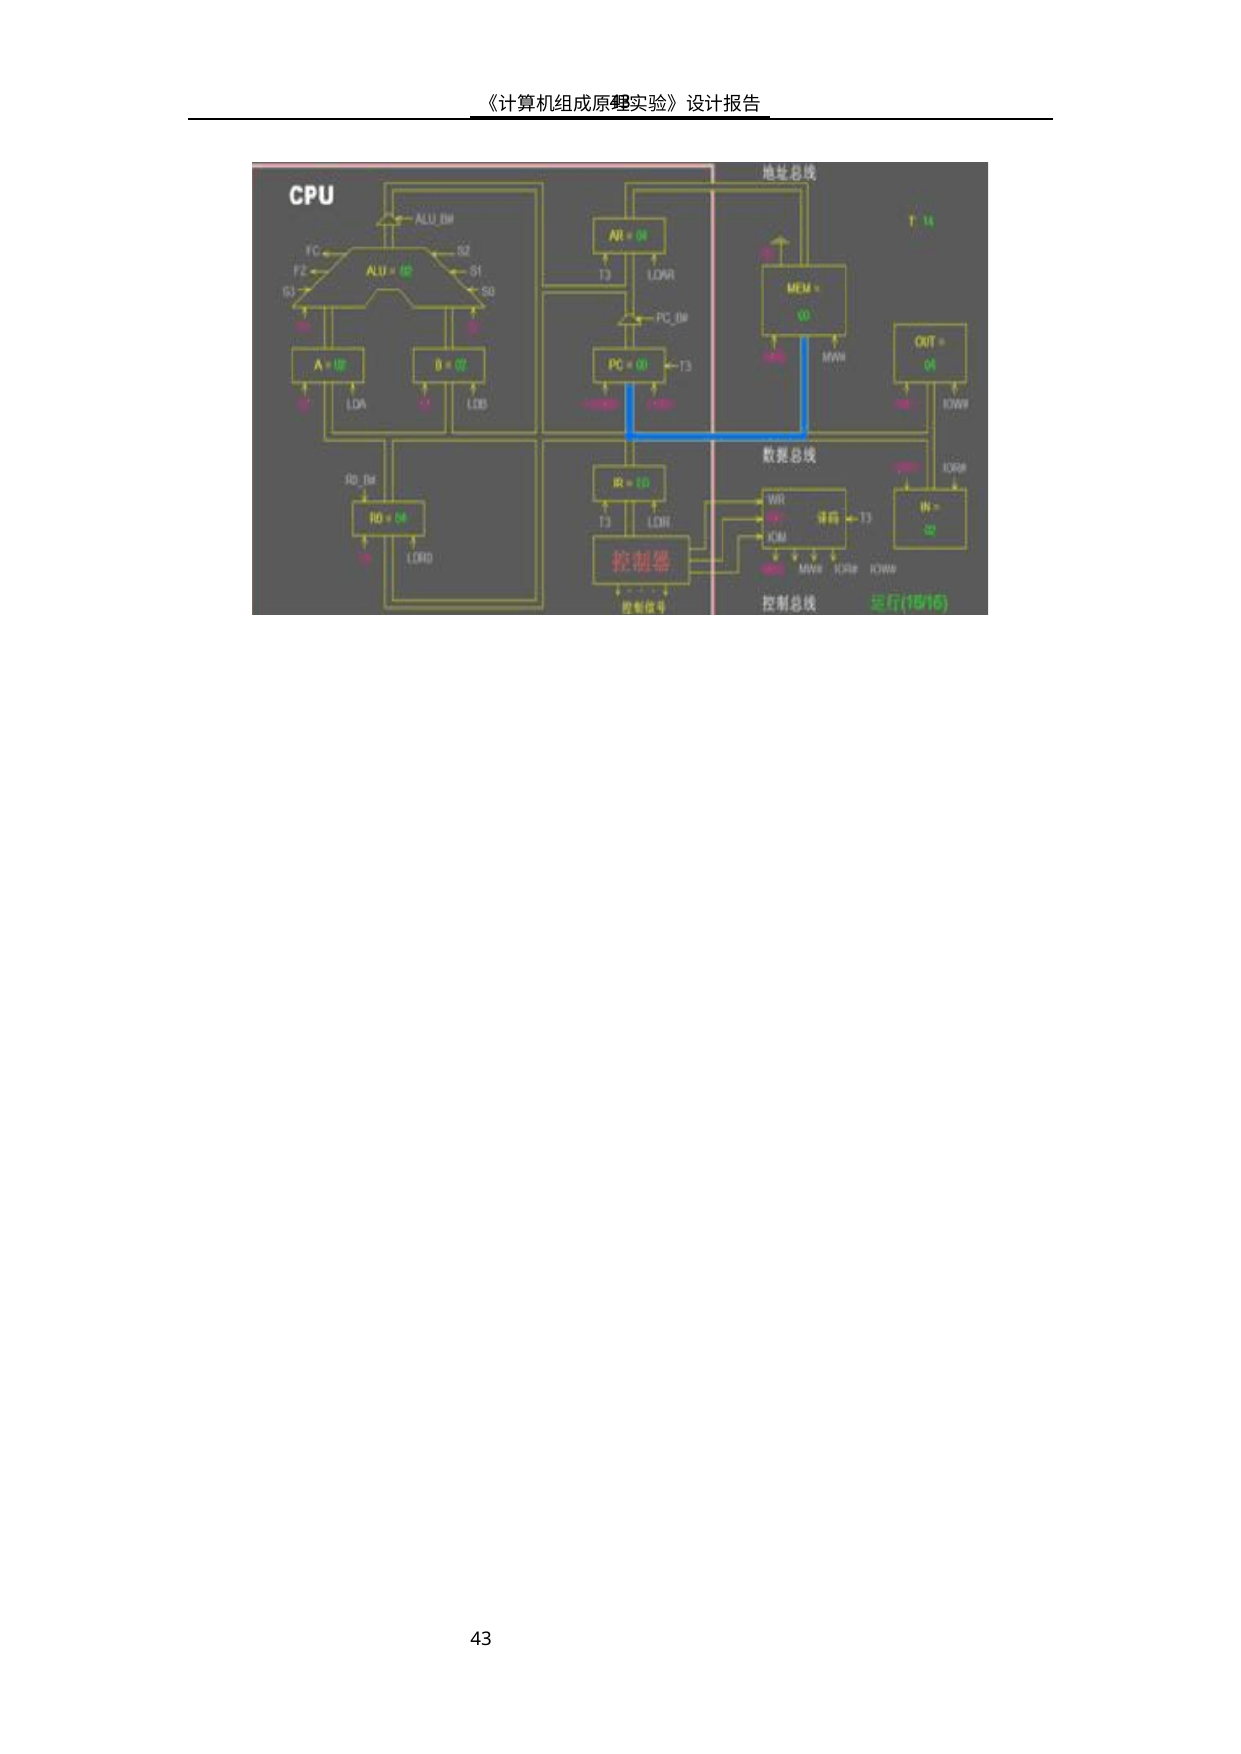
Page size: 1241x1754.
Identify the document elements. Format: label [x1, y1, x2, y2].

picture [252, 162, 989, 615]
